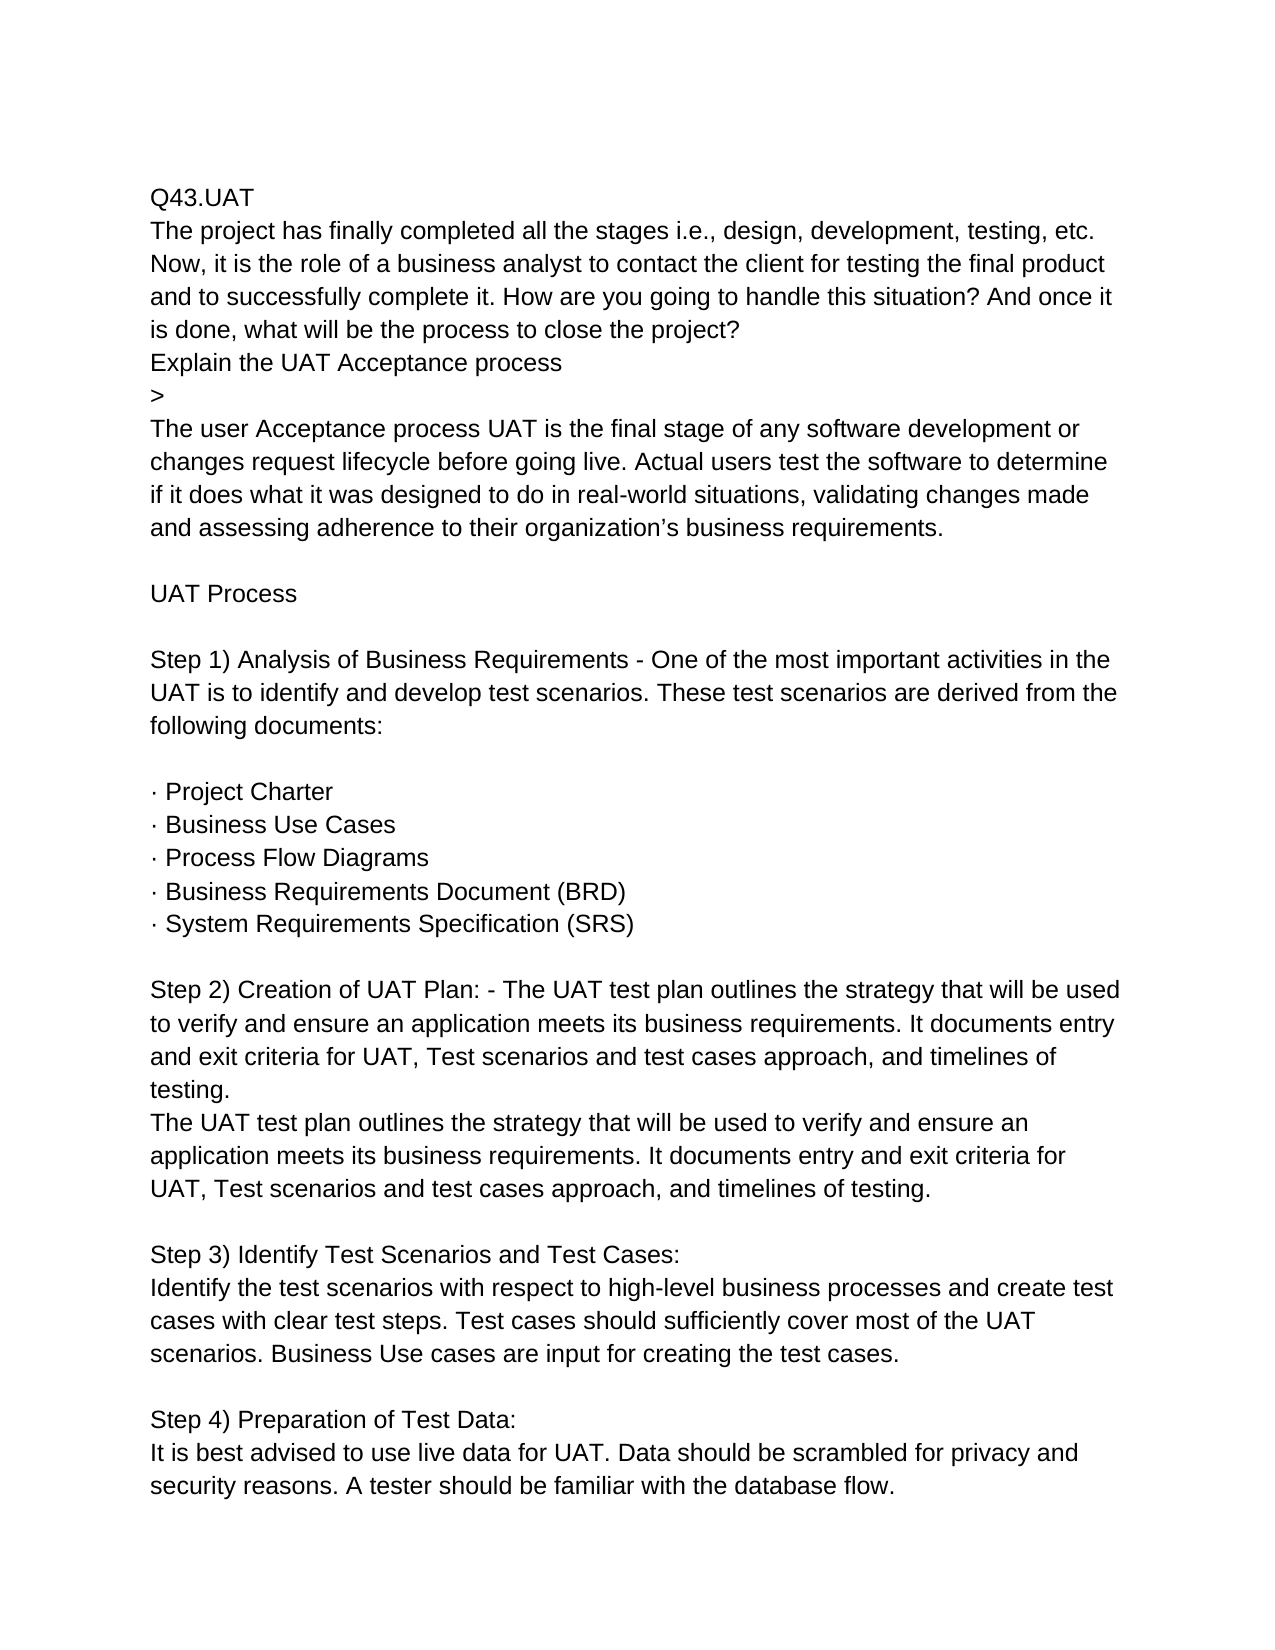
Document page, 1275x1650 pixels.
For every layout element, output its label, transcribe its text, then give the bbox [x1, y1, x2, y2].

text > [150, 381, 1125, 410]
text Step 3) Identify Test Scenarios and Test Cases: [150, 1240, 1125, 1268]
text · Business Requirements Document (BRD) [150, 876, 1125, 905]
text Q43.UAT [150, 183, 1125, 212]
text UAT Process [150, 579, 1125, 608]
text The user Acceptance process UAT is the final stage of any software development or changes request lifecycle before going live. Actual users test the software to determine if it does what it was designed to do in real-world situations, validating changes made and assessing adherence to their organization’s business requirements. [150, 414, 1125, 542]
text Identify the test scenarios with respect to high-level business processes and create test cases with clear test steps. Test cases should sufficiently cover most of the UAT scenarios. Business Use cases are input for creating the test cases. [150, 1273, 1125, 1367]
text Step 4) Preparation of Test Data: [150, 1405, 1125, 1433]
text · Business Use Cases [150, 810, 1125, 839]
text · System Requirements Specification (SRS) [150, 909, 1125, 938]
text Step 2) Creation of UAT Plan: - The UAT test plan outlines the strategy that will be used to verify and ensure an application meets its business requirements. It documents entry and exit criteria for UAT, Test scenarios and test cases approach, and timelines of testing. [150, 976, 1125, 1103]
text · Process Flow Diagrams [150, 843, 1125, 872]
text It is best advised to use live data for UAT. Data should be scrambled for privacy and security reasons. A tester should be familiar with the database flow. [150, 1438, 1125, 1499]
text Explain the UAT Acceptance process [150, 348, 1125, 377]
text · Project Charter [150, 777, 1125, 806]
text Step 1) Analysis of Business Requirements - One of the most important activities in the UAT is to identify and develop test scenarios. These test scenarios are derived from the following documents: [150, 645, 1125, 740]
text The project has finally completed all the stages i.e., design, development, testing, etc. Now, it is the role of a business analyst to contact the client for testing the final product and to successfully complete it. How are you going to handle this situation? And once it is done, what will be the process to close the project? [150, 216, 1125, 344]
text The UAT test plan outlines the strategy that will be used to verify and ensure an application meets its business requirements. It documents entry and exit criteria for UAT, Test scenarios and test cases approach, and timelines of testing. [150, 1108, 1125, 1202]
